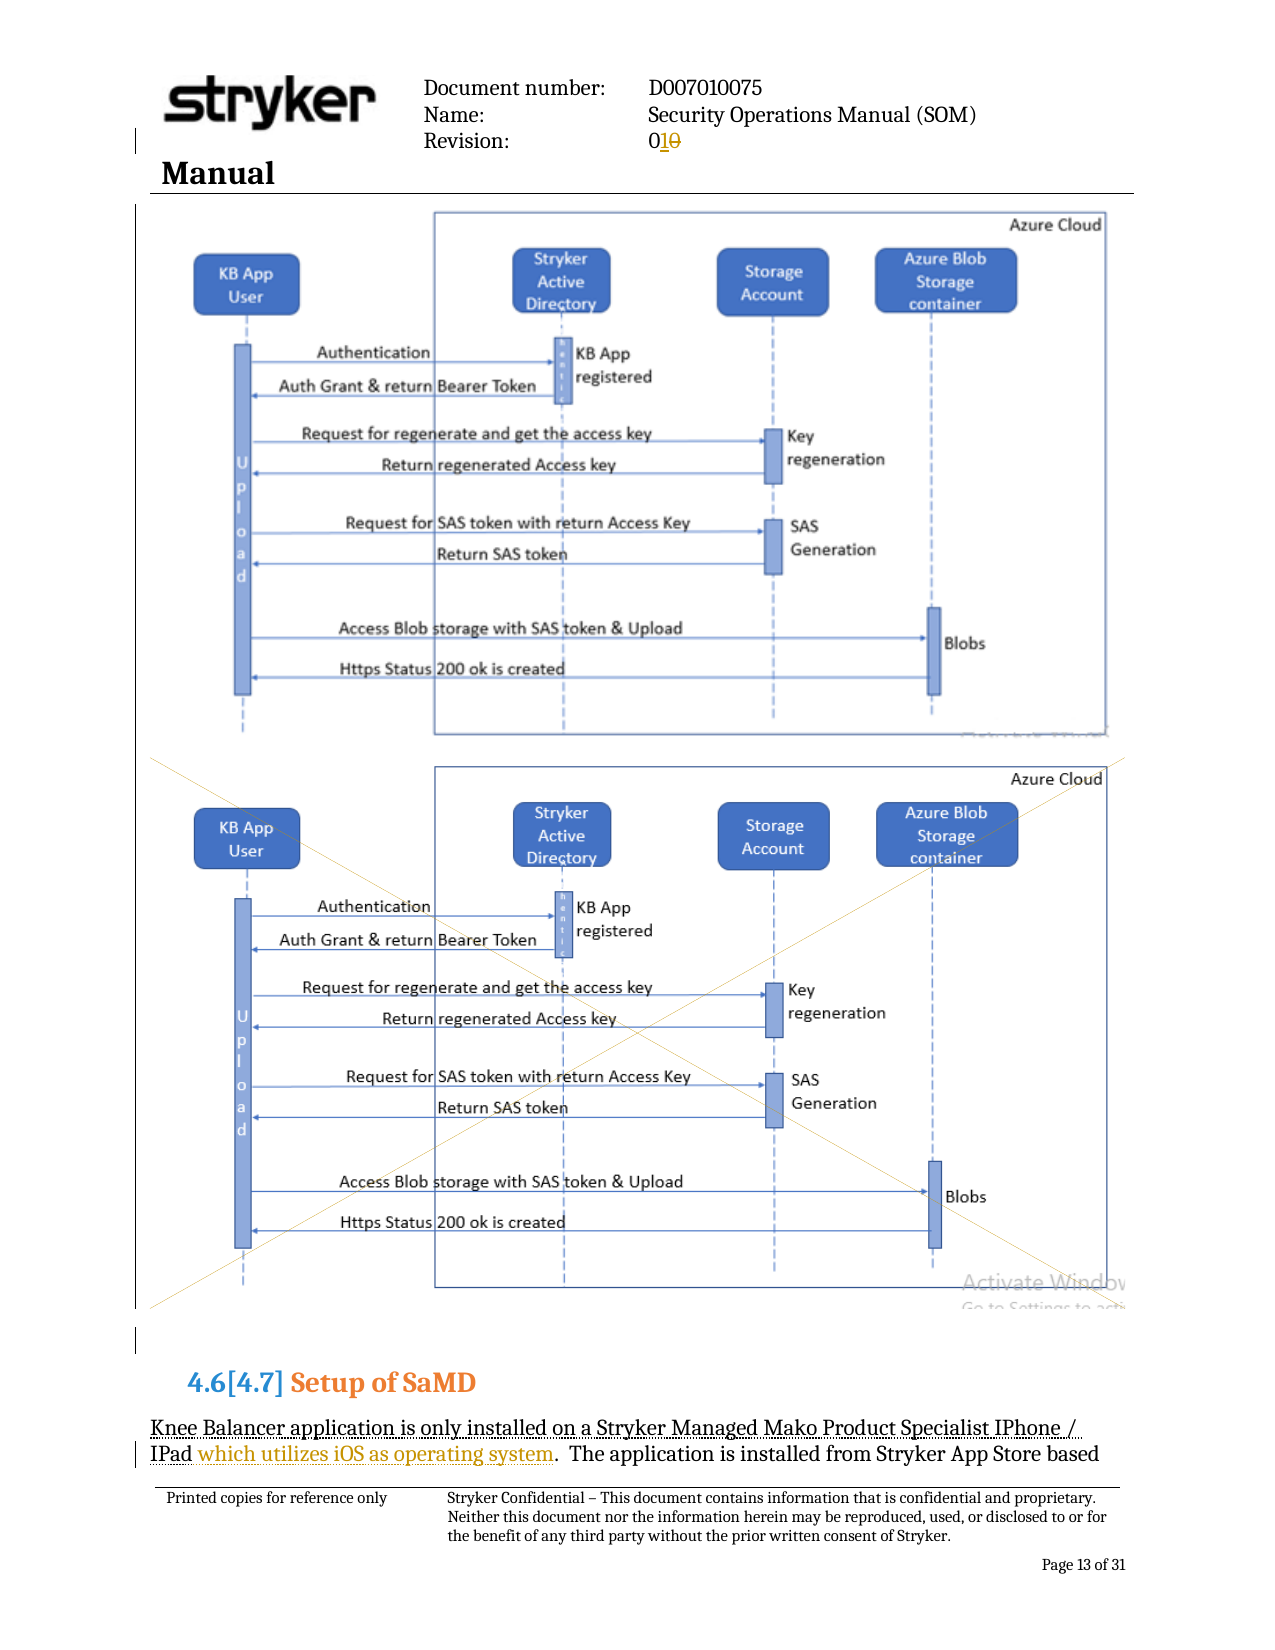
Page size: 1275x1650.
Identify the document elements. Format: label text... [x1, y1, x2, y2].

subtitle Setup of SaMD [187, 1366, 1125, 1400]
picture [150, 203, 1125, 756]
picture [151, 757, 1123, 1032]
picture [150, 759, 635, 1307]
picture [152, 1034, 1123, 1309]
picture [161, 75, 381, 135]
picture [640, 759, 1125, 1307]
